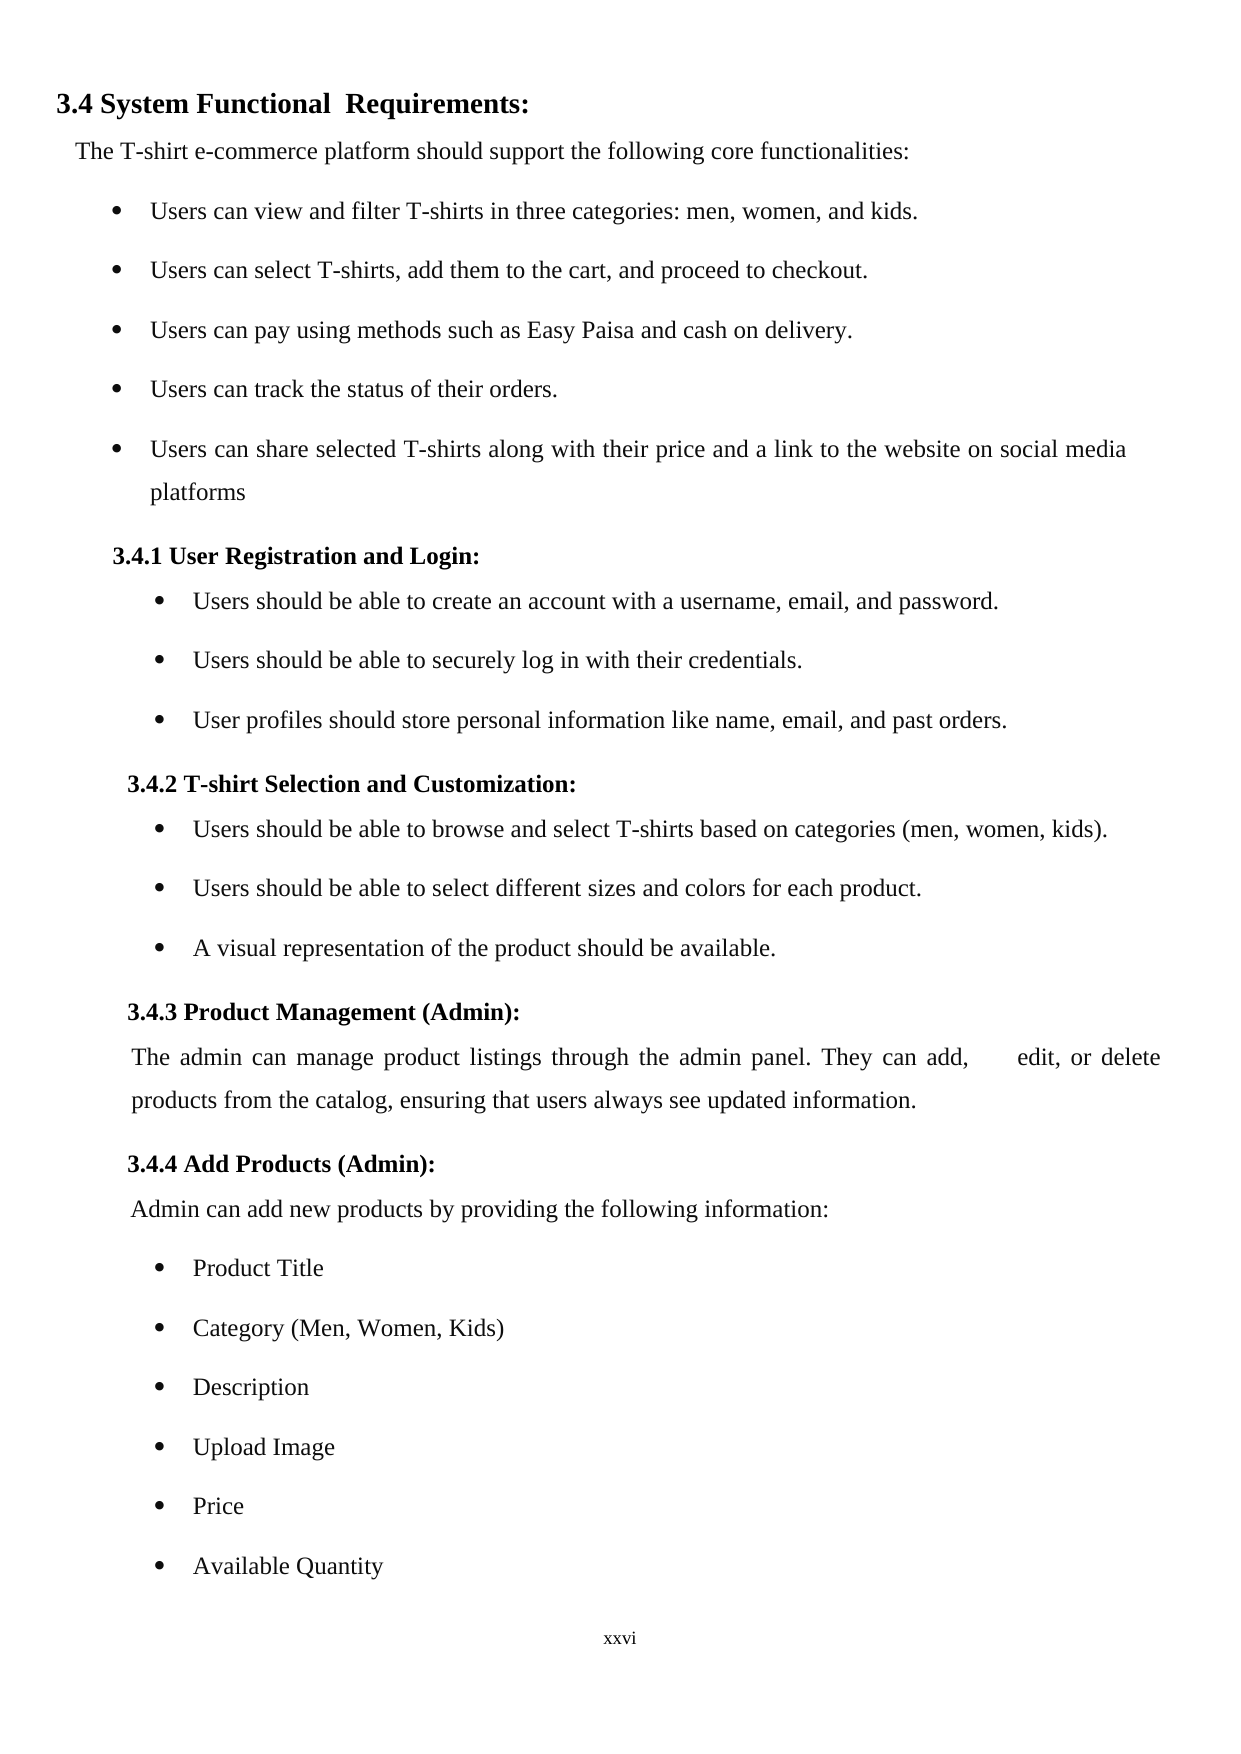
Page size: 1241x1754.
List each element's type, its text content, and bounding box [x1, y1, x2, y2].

list Users can view and filter T-shirts in three categories: men, women, and kids. [112, 196, 1127, 224]
list Users should be able to securely log in with their credentials. [155, 645, 1163, 674]
list Users can pay using methods such as Easy Paisa and cash on delivery. [112, 315, 1127, 343]
subtitle 3.4.3 Product Management (Admin): [127, 997, 1163, 1026]
list Description [155, 1372, 1127, 1401]
list Users can select T-shirts, add them to the cart, and proceed to checkout. [112, 255, 1127, 284]
list Users should be able to create an account with a username, email, and password. [155, 586, 1127, 614]
list A visual representation of the product should be available. [155, 933, 1163, 962]
list Price [155, 1491, 1127, 1520]
text The admin can manage product listings through the admin panel. They can add, edit, or delete products from the catalog, ensuring that users always see updated information. [131, 1042, 1163, 1114]
text The T-shirt e-commerce platform should support the following core functionalities: [75, 136, 1127, 165]
list Upload Image [155, 1432, 1127, 1461]
list Users can track the status of their orders. [112, 374, 1127, 403]
subtitle 3.4 System Functional Requirements: [56, 86, 1164, 120]
list Category (Men, Women, Kids) [155, 1313, 1127, 1342]
subtitle 3.4.2 T-shirt Selection and Customization: [127, 769, 1163, 797]
list Product Title [155, 1253, 1163, 1282]
list Users can share selected T-shirts along with their price and a link to the website on social media platforms [112, 434, 1127, 506]
list User profiles should store personal information like name, email, and past orders. [155, 705, 1163, 733]
list Users should be able to browse and select T-shirts based on categories (men, women, kids). [155, 814, 1163, 843]
list Available Quantity [155, 1551, 1127, 1580]
text Admin can add new products by providing the following information: [118, 1194, 1163, 1223]
list Users should be able to select different sizes and colors for each product. [155, 873, 1163, 902]
subtitle 3.4.4 Add Products (Admin): [127, 1149, 1163, 1178]
subtitle 3.4.1 User Registration and Login: [112, 541, 1164, 569]
